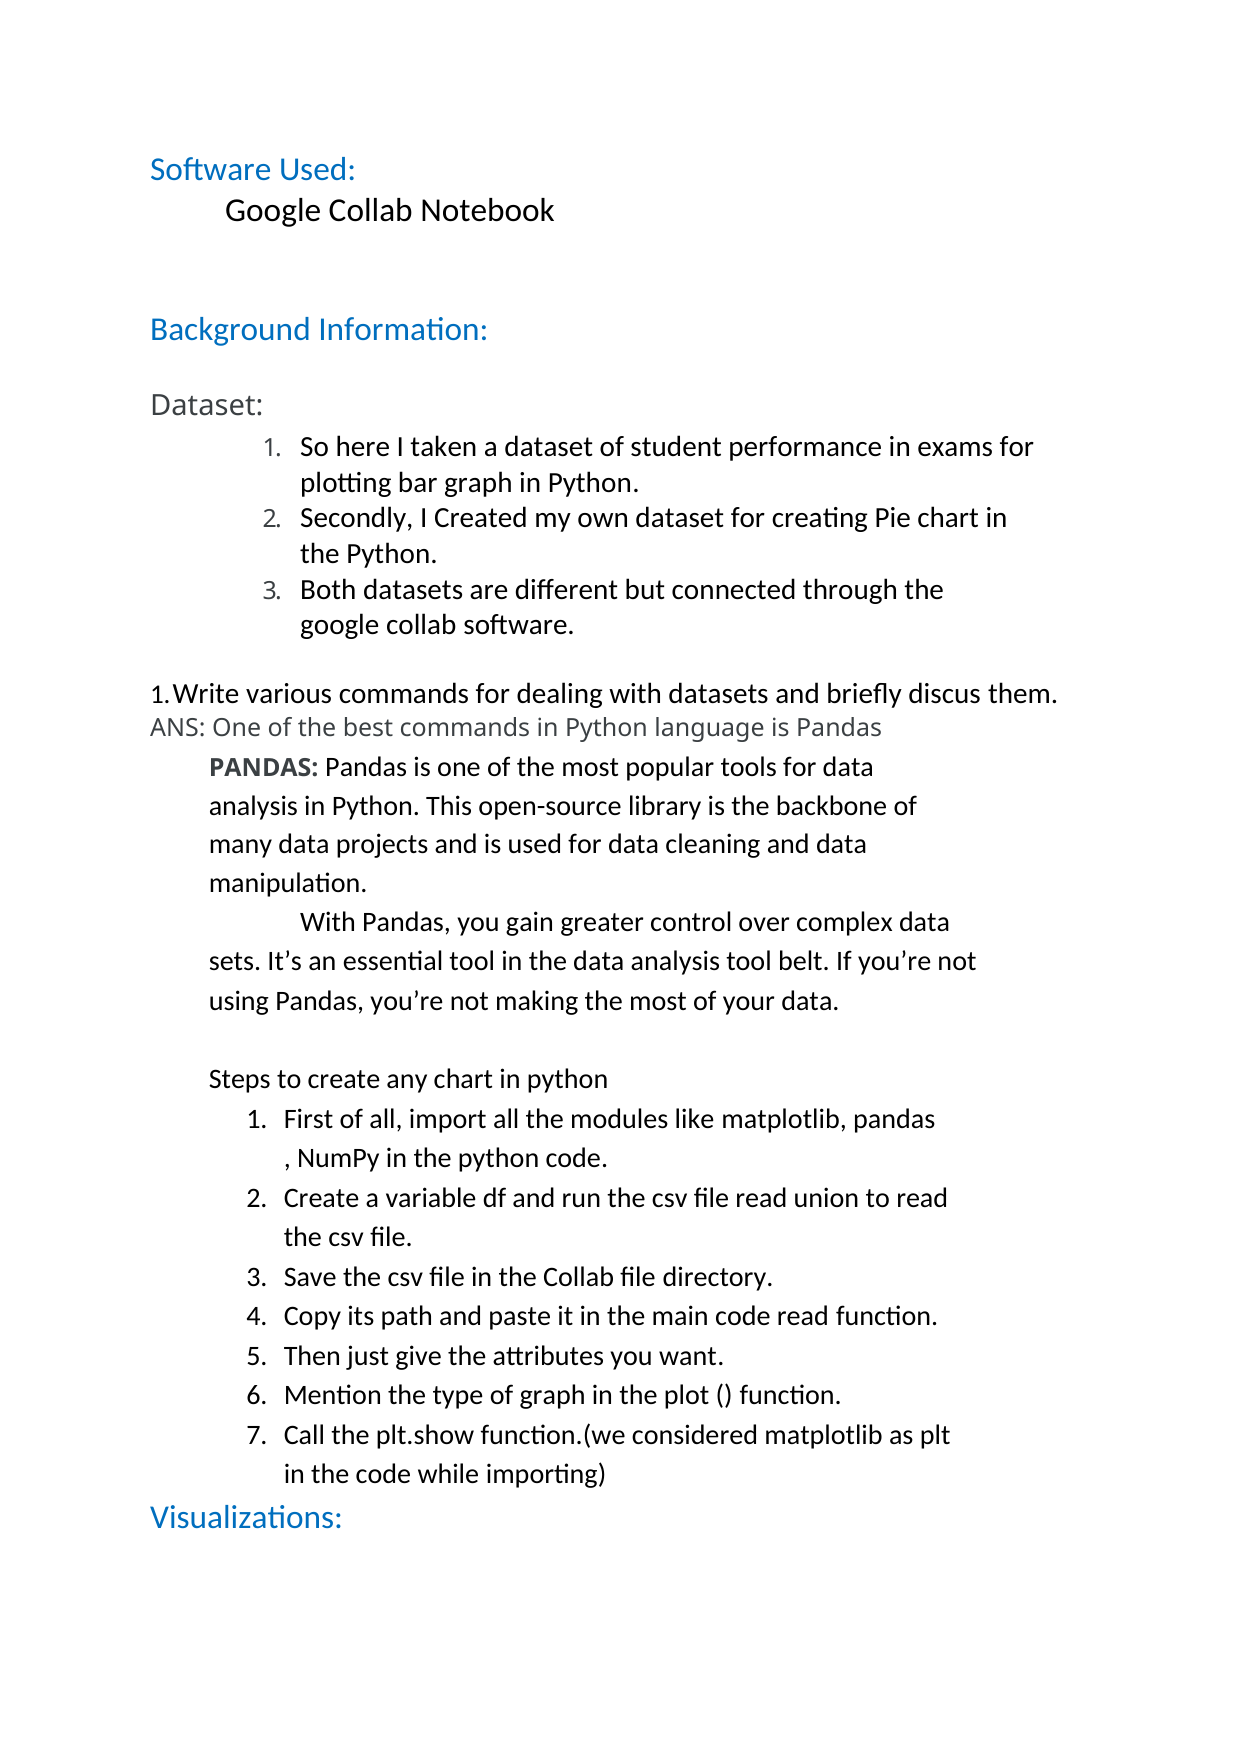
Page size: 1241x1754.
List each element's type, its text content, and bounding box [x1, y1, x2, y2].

list First of all, import all the modules like matplotlib, pandas [246, 1101, 1155, 1135]
text Steps to create any chart in python [208, 1061, 1155, 1096]
list Write various commands for dealing with datasets and briefly discus them. [150, 676, 1155, 710]
list Both datasets are different but connected through the google collab software. [262, 571, 1020, 642]
subtitle Software Used: [150, 148, 1155, 189]
text With Pandas, you gain greater control over complex data sets. It’s an essential tool in the data analysis tool belt. If you’re not using Pandas, you’re not making the most of your data. [208, 904, 979, 1017]
list Mention the type of graph in the plot () function. [246, 1377, 1155, 1412]
text ANS: One of the best commands in Python language is Pandas PANDAS: Pandas is one of the most popular tools for data analysis in Python. This open-source library is the backbone of many data projects and is used for data cleaning and data manipulation. [150, 710, 919, 899]
subtitle Visualizations: [150, 1496, 1155, 1537]
text Dataset: [150, 384, 1155, 424]
list Secondly, I Created my own dataset for creating Pie chart in the Python. [262, 499, 1047, 571]
list So here I taken a dataset of student performance in exams for plotting bar graph in Python. [262, 428, 1035, 499]
text , NumPy in the python code. [283, 1140, 1155, 1175]
text Google Collab Notebook [225, 189, 1155, 229]
text Background Information: [150, 308, 1155, 349]
list Create a variable df and run the csv file read union to read the csv file. [246, 1180, 959, 1254]
list Call the plt.show function.(we considered matplotlib as plt in the code while importing) [246, 1417, 952, 1491]
list Save the csv file in the Collab file directory. [246, 1259, 1155, 1293]
list Then just give the attributes you want. [246, 1338, 1155, 1372]
list Copy its path and paste it in the main code read function. [246, 1298, 1155, 1333]
